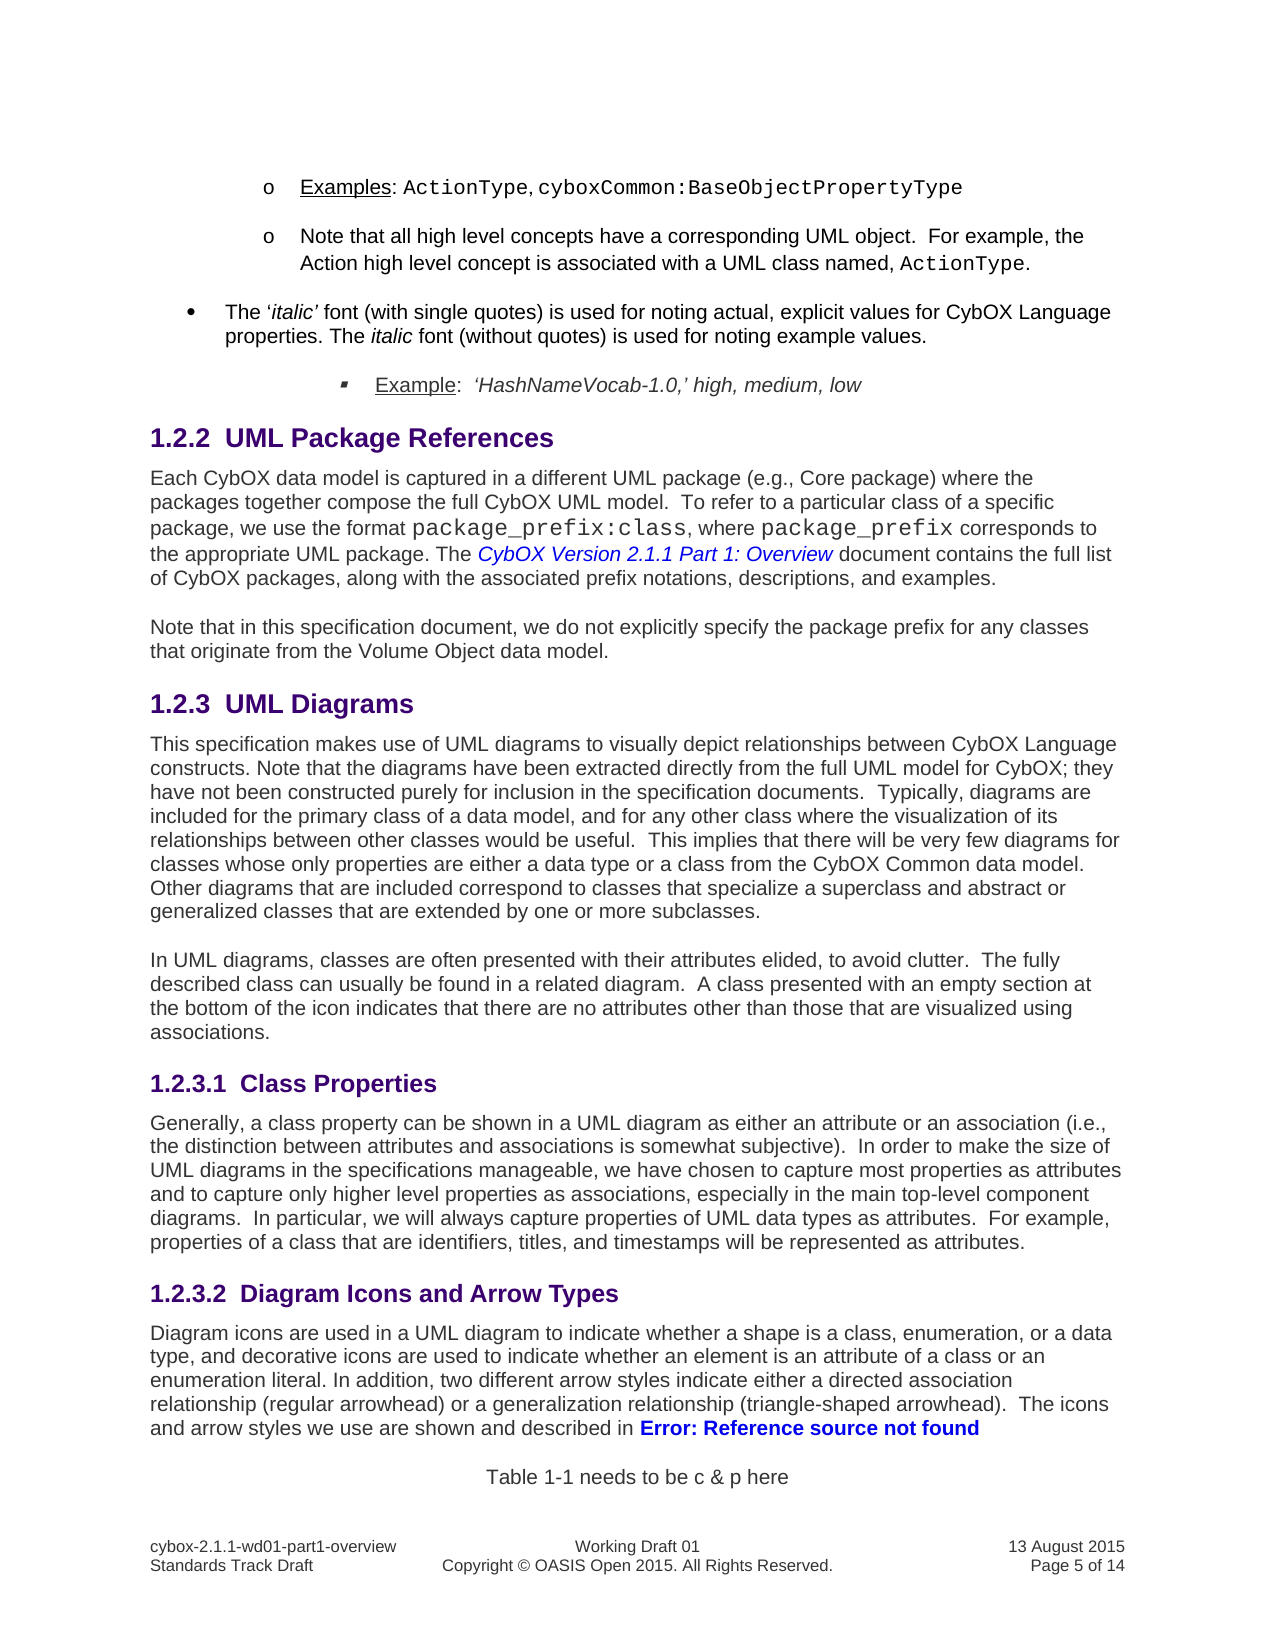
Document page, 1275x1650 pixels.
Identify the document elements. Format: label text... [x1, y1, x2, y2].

list Example: ‘HashNameVocab-1.0,’ high, medium, low [337, 373, 1125, 397]
subtitle UML Diagrams [150, 688, 1125, 719]
text Generally, a class property can be shown in a UML diagram as either an attribute or an association (i.e., the distinction between attributes and associations is somewhat subjective). In order to make the size of UML diagrams in the specifications manageable, we have chosen to capture most properties as attributes and to capture only higher level properties as associations, especially in the main top-level component diagrams. In particular, we will always capture properties of UML data types as attributes. For example, properties of a class that are identifiers, titles, and timestamps will be represented as attributes. [150, 1110, 1125, 1254]
text Table 1-1 needs to be c & p here [150, 1465, 1125, 1489]
subtitle Diagram Icons and Arrow Types [150, 1279, 1125, 1308]
list The ‘italic’ font (with single quotes) is used for noting actual, explicit values for CybOX Language properties. The italic font (without quotes) is used for noting example values. [187, 300, 1125, 348]
text Note that in this specification document, we do not explicitly specify the package prefix for any classes that originate from the Volume Object data model. [150, 615, 1125, 663]
text This specification makes use of UML diagrams to visually depict relationships between CybOX Language constructs. Note that the diagrams have been extracted directly from the full UML model for CybOX; they have not been constructed purely for inclusion in the specification documents. Typically, diagrams are included for the primary class of a data model, and for any other class where the visualization of its relationships between other classes would be useful. This implies that there will be very few diagrams for classes whose only properties are either a data type or a class from the CybOX Common data model. Other diagrams that are included correspond to classes that specialize a superclass and abstract or generalized classes that are extended by one or more subclasses. [150, 732, 1125, 923]
list Note that all high level concepts have a corresponding UML object. For example, the Action high level concept is associated with a UML class named, ActionType. [262, 224, 1125, 276]
list Examples: ActionType, cyboxCommon:BaseObjectPropertyType [262, 174, 1125, 200]
subtitle UML Package References [150, 422, 1125, 453]
subtitle Class Properties [150, 1069, 1125, 1098]
text Each CybOX data model is captured in a different UML package (e.g., Core package) where the packages together compose the full CybOX UML model. To refer to a particular class of a specific package, we use the format package_prefix:class, where package_prefix corresponds to the appropriate UML package. The CybOX Version 2.1.1 Part 1: Overview document contains the full list of CybOX packages, along with the associated prefix notations, descriptions, and examples. [150, 466, 1125, 590]
text In UML diagrams, classes are often presented with their attributes elided, to avoid clutter. The fully described class can usually be found in a related diagram. A class presented with an empty section at the bottom of the icon indicates that there are no attributes other than those that are visualized using associations. [150, 948, 1125, 1044]
